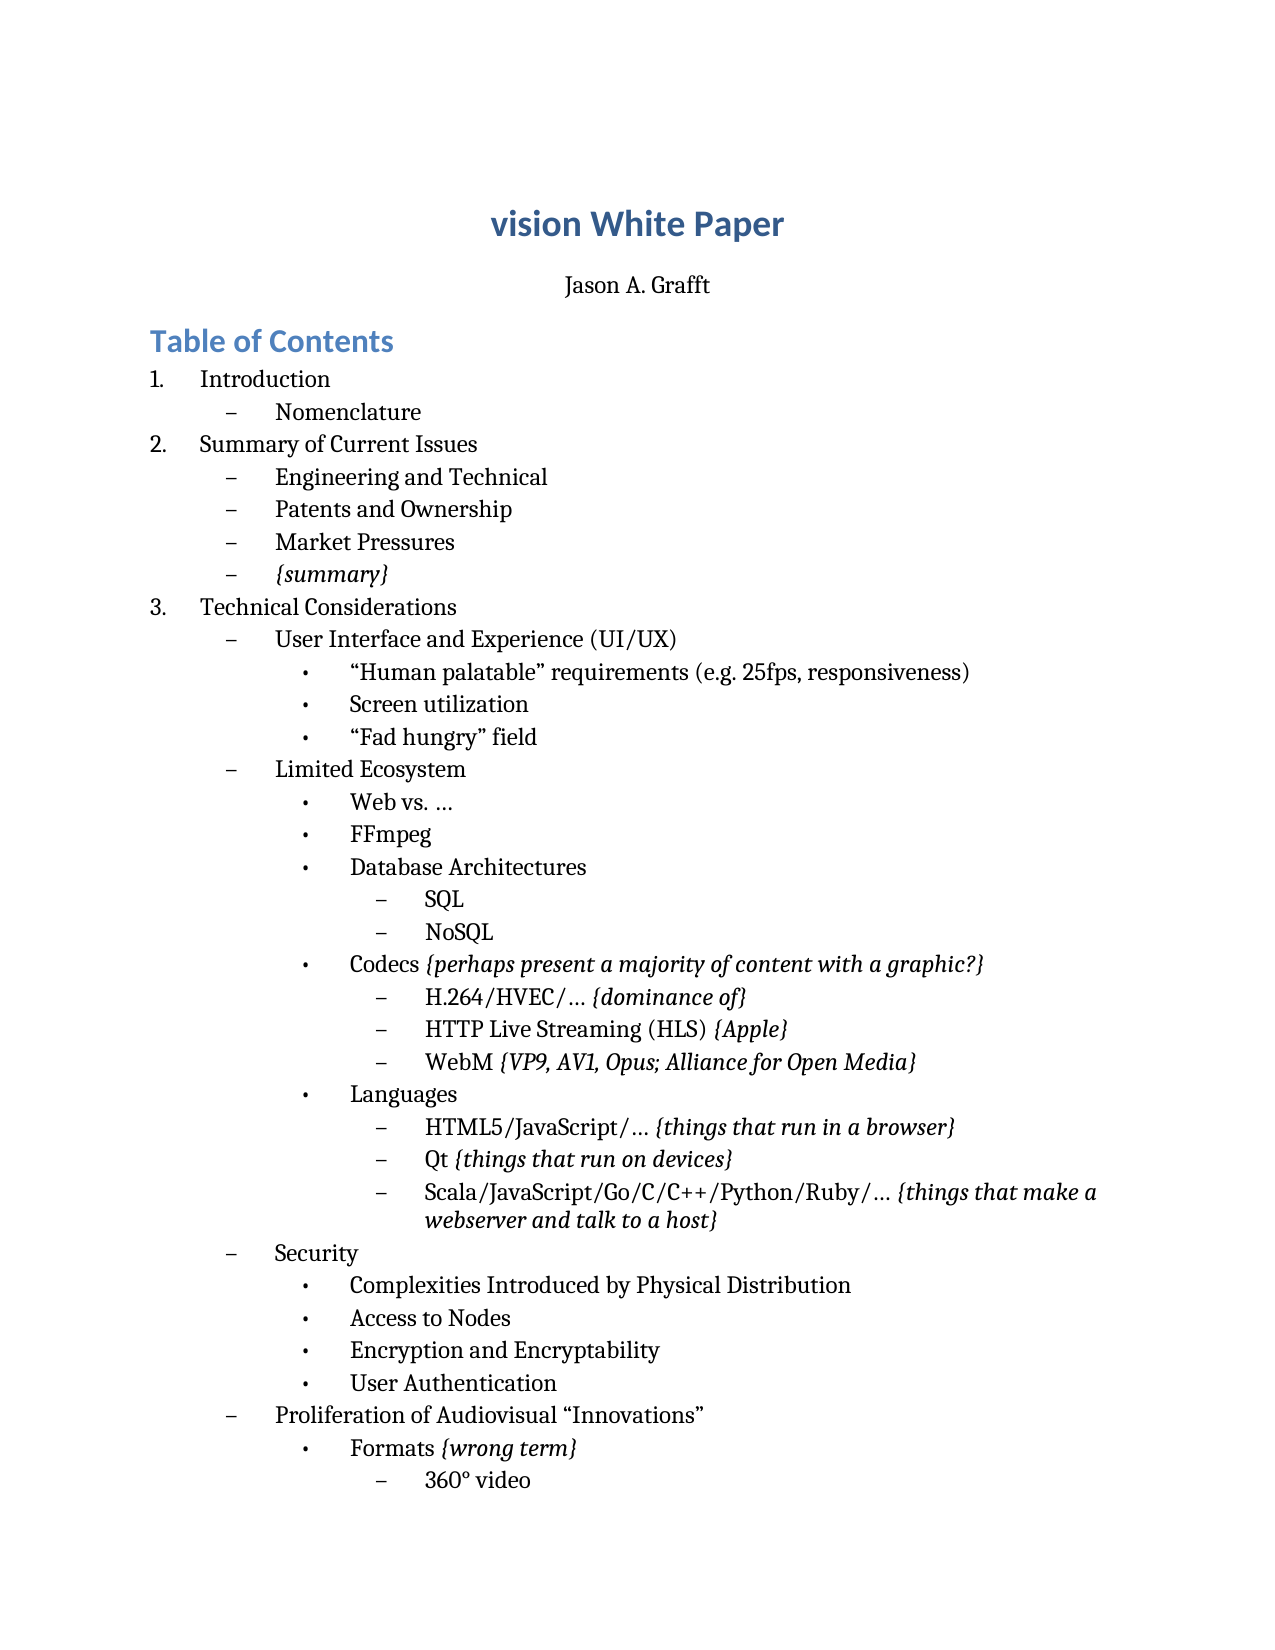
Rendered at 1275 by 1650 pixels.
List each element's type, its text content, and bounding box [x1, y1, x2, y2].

list Formats {wrong term} [300, 1434, 1125, 1462]
list Nomenclature [225, 397, 1125, 426]
title vision White Paper [150, 200, 1125, 246]
list Languages [300, 1080, 1125, 1109]
list Complexities Introduced by Physical Distribution [300, 1271, 1125, 1300]
list HTTP Live Streaming (HLS) {Apple} [375, 1015, 1125, 1044]
list Summary of Current Issues [150, 430, 1125, 459]
list Database Architectures [300, 852, 1125, 881]
list 360° video [375, 1466, 1125, 1495]
list Limited Ecosystem [225, 755, 1125, 784]
list SQL [375, 885, 1125, 914]
subtitle Table of Contents [150, 320, 1125, 361]
list HTML5/JavaScript/… {things that run in a browser} [375, 1112, 1125, 1141]
list {summary} [225, 560, 1125, 589]
list Access to Nodes [300, 1304, 1125, 1332]
list User Authentication [300, 1369, 1125, 1397]
list “Human palatable” requirements (e.g. 25fps, responsiveness) [300, 657, 1125, 686]
list Patents and Ownership [225, 495, 1125, 524]
list Qt {things that run on devices} [375, 1145, 1125, 1174]
list User Interface and Experience (UI/UX) [225, 625, 1125, 654]
list NoSQL [375, 917, 1125, 946]
list Proliferation of Audiovisual “Innovations” [225, 1401, 1125, 1430]
list “Fad hungry” field [300, 722, 1125, 751]
list Web vs. … [300, 787, 1125, 816]
list Engineering and Technical [225, 462, 1125, 491]
list WebM {VP9, AV1, Opus; Alliance for Open Media} [375, 1047, 1125, 1076]
text Jason A. Grafft [150, 271, 1125, 299]
list H.264/HVEC/… {dominance of} [375, 982, 1125, 1011]
list Screen utilization [300, 690, 1125, 719]
list Technical Considerations [150, 592, 1125, 621]
list Scala/JavaScript/Go/C/C++/Python/Ruby/… {things that make a webserver and talk to a host} [375, 1177, 1125, 1235]
list Security [225, 1239, 1125, 1267]
list FFmpeg [300, 820, 1125, 849]
list Encryption and Encryptability [300, 1336, 1125, 1365]
list Introduction [150, 365, 1125, 394]
list Codecs {perhaps present a majority of content with a graphic?} [300, 950, 1125, 979]
list Market Pressures [225, 527, 1125, 556]
